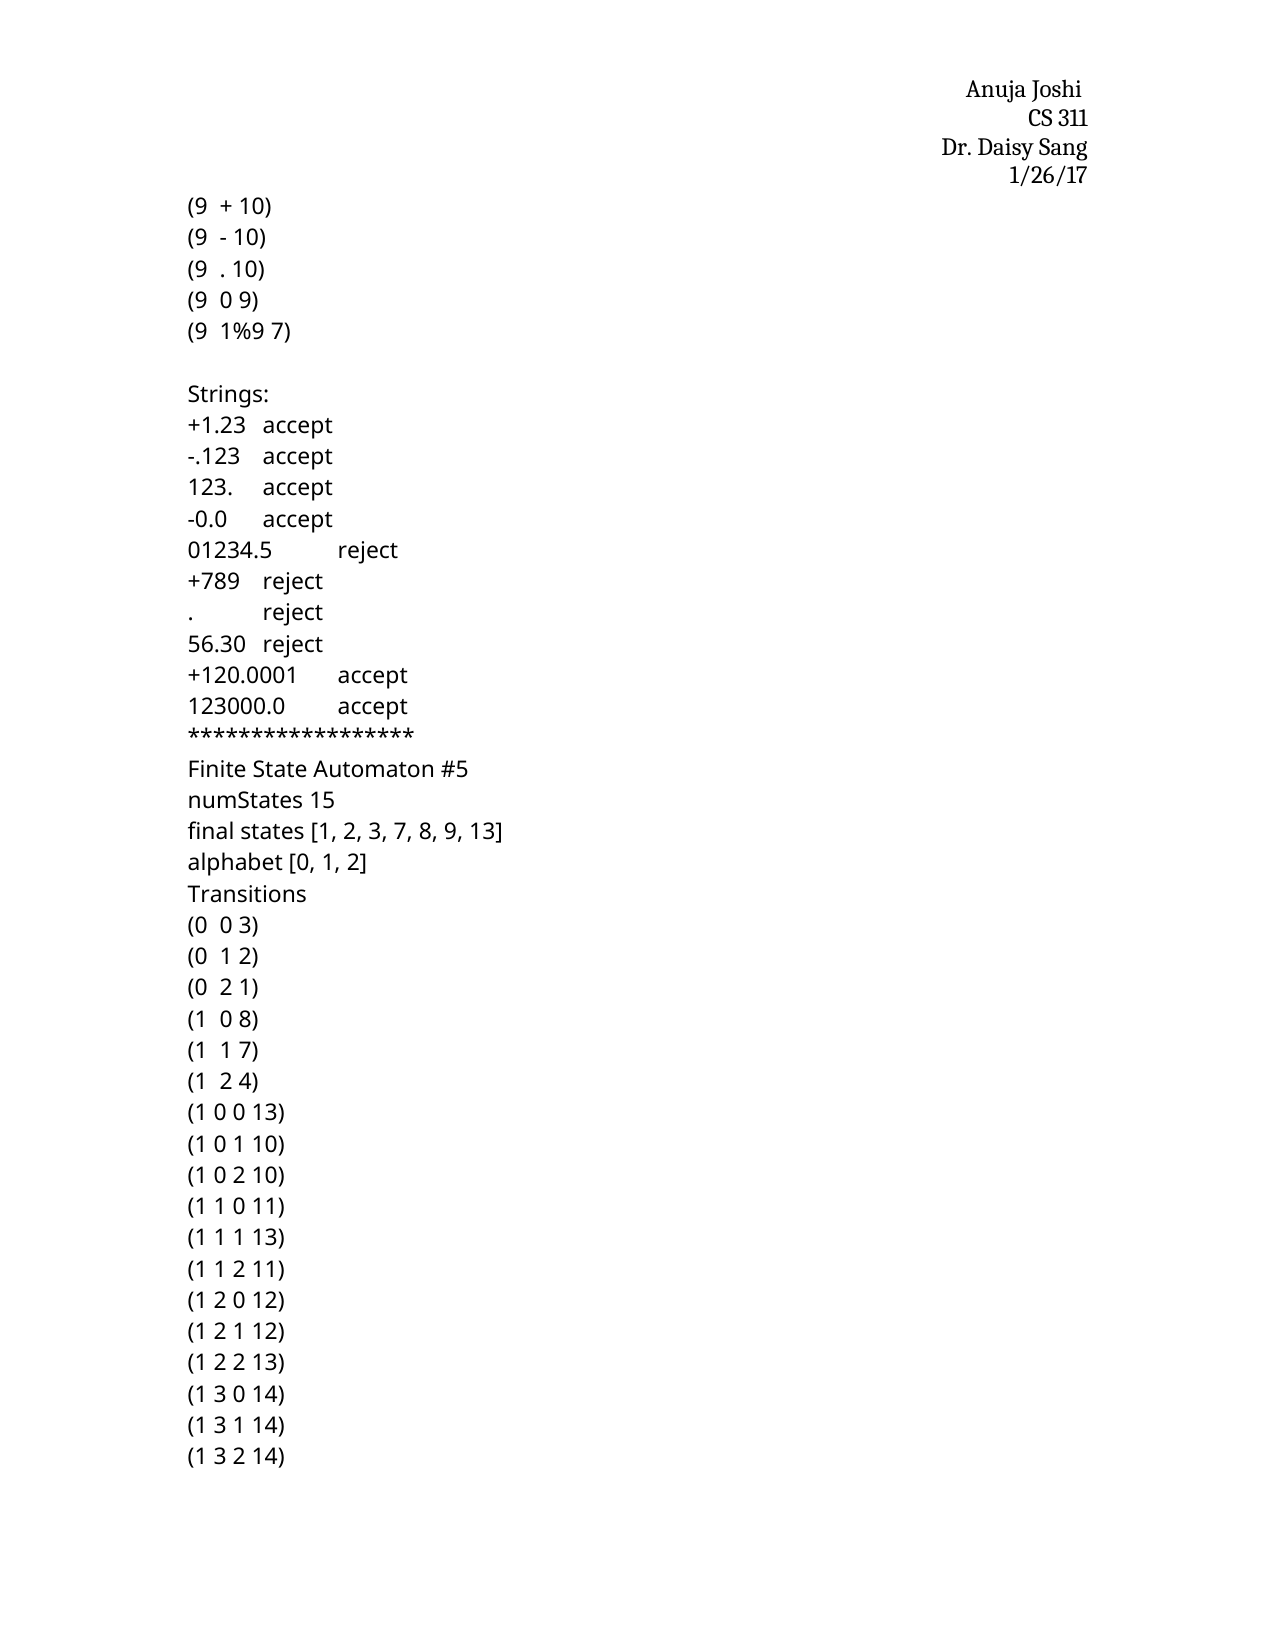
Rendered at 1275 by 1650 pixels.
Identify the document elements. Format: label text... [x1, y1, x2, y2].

text (1 0 1 10) [187, 1127, 1087, 1159]
text (9 + 10) [187, 190, 1087, 221]
text (1 1 7) [187, 1034, 1087, 1065]
text (1 2 1 12) [187, 1315, 1087, 1346]
text (1 0 8) [187, 1002, 1087, 1034]
text ****************** [187, 721, 1087, 752]
text 123. accept [187, 471, 1087, 502]
text Strings: [187, 377, 1087, 409]
text -.123 accept [187, 440, 1087, 471]
text (9 1%9 7) [187, 315, 1087, 346]
text +789 reject [187, 565, 1087, 596]
text final states [1, 2, 3, 7, 8, 9, 13] [187, 815, 1087, 846]
text (0 1 2) [187, 940, 1087, 971]
text (1 3 2 14) [187, 1440, 1087, 1471]
text (1 1 1 13) [187, 1221, 1087, 1252]
text (1 2 0 12) [187, 1284, 1087, 1315]
text (9 . 10) [187, 252, 1087, 284]
text (9 - 10) [187, 221, 1087, 252]
text (9 0 9) [187, 284, 1087, 315]
text Transitions [187, 877, 1087, 909]
text (1 2 4) [187, 1065, 1087, 1096]
text . reject [187, 596, 1087, 627]
text (1 1 0 11) [187, 1190, 1087, 1221]
text 123000.0 accept [187, 690, 1087, 721]
text alphabet [0, 1, 2] [187, 846, 1087, 877]
text (1 3 0 14) [187, 1377, 1087, 1409]
text (0 0 3) [187, 909, 1087, 940]
text (1 1 2 11) [187, 1252, 1087, 1284]
text (1 3 1 14) [187, 1409, 1087, 1440]
text numStates 15 [187, 784, 1087, 815]
text 56.30 reject [187, 627, 1087, 659]
text -0.0 accept [187, 502, 1087, 534]
text (1 2 2 13) [187, 1346, 1087, 1377]
text Finite State Automaton #5 [187, 752, 1087, 784]
text +1.23 accept [187, 409, 1087, 440]
text (1 0 2 10) [187, 1159, 1087, 1190]
text 01234.5 reject [187, 534, 1087, 565]
text (1 0 0 13) [187, 1096, 1087, 1127]
text +120.0001 accept [187, 659, 1087, 690]
text (0 2 1) [187, 971, 1087, 1002]
